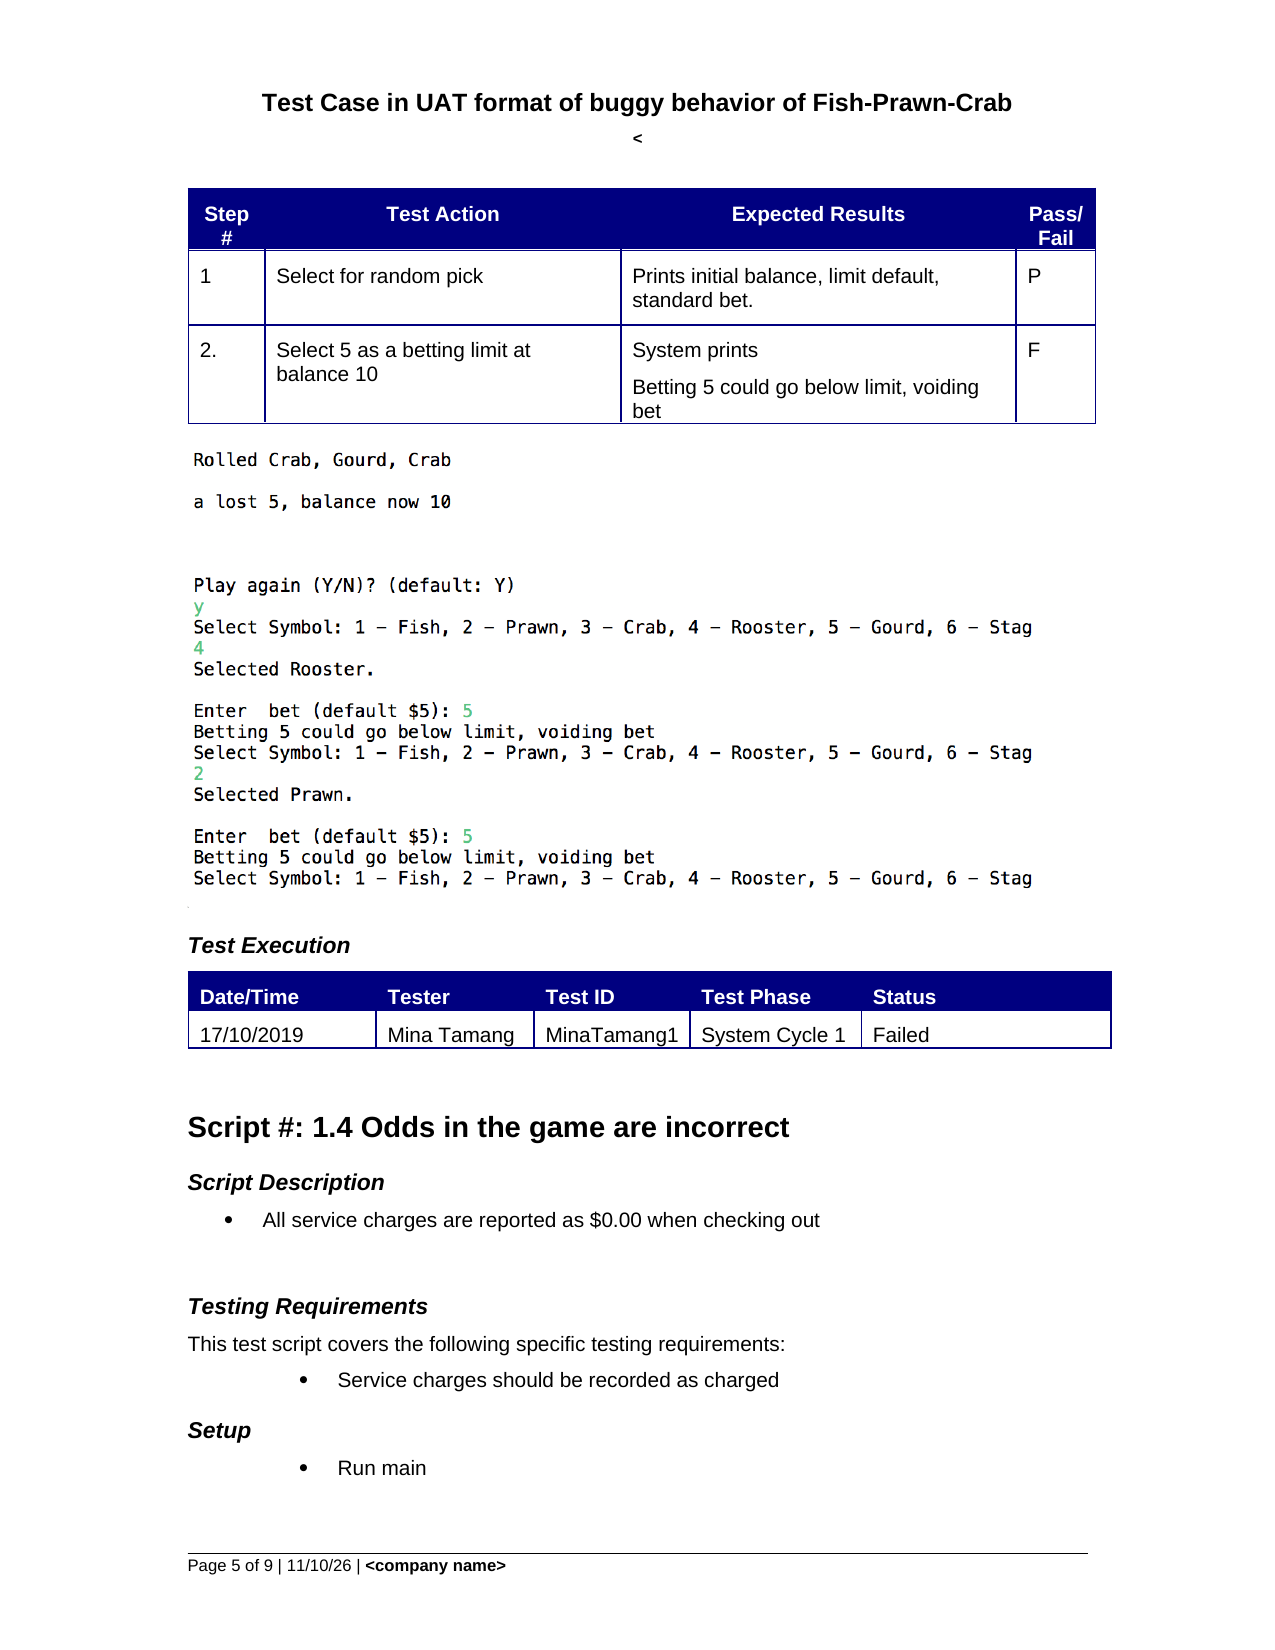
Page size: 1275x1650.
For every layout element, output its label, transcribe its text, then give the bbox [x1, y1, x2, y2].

table_cell Failed [862, 1011, 1110, 1047]
list Run main [300, 1456, 1087, 1480]
subtitle Testing Requirements [187, 1293, 1087, 1319]
table_header Test Phase [691, 973, 861, 1009]
table_cell P [1017, 251, 1095, 324]
table_header Date/Time [189, 973, 375, 1009]
table_cell Mina Tamang [377, 1011, 533, 1047]
table_cell F [1017, 326, 1095, 422]
table_header Status [862, 973, 1110, 1009]
table_cell MinaTamang1 [535, 1011, 689, 1047]
table_cell 2. [189, 326, 264, 422]
table_header Expected Results [622, 189, 1015, 249]
table_header Tester [377, 973, 533, 1009]
subtitle Test Execution [187, 932, 1087, 958]
table_cell Select 5 as a betting limit at balance 10 [266, 326, 620, 422]
list Service charges should be recorded as charged [300, 1368, 1087, 1392]
picture [187, 448, 1088, 908]
table_header Step # [189, 189, 264, 249]
subtitle Script Description [187, 1169, 1087, 1195]
table_cell Select for random pick [266, 251, 620, 324]
table_cell 1 [189, 251, 264, 324]
table_cell Prints initial balance, limit default, standard bet. [622, 251, 1015, 324]
table_cell System Cycle 1 [691, 1011, 861, 1047]
subtitle Setup [187, 1417, 1087, 1444]
list All service charges are reported as $0.00 when checking out [225, 1207, 1087, 1232]
table_cell System prints Betting 5 could go below limit, voiding bet [622, 326, 1015, 422]
table_cell 17/10/2019 [189, 1011, 375, 1047]
table_header Pass/ Fail [1017, 189, 1095, 249]
table_header Test Action [266, 189, 620, 249]
subtitle Script #: 1.4 Odds in the game are incorrect [187, 1110, 1087, 1144]
table_header Test ID [535, 973, 689, 1009]
text This test script covers the following specific testing requirements: [187, 1332, 1087, 1356]
